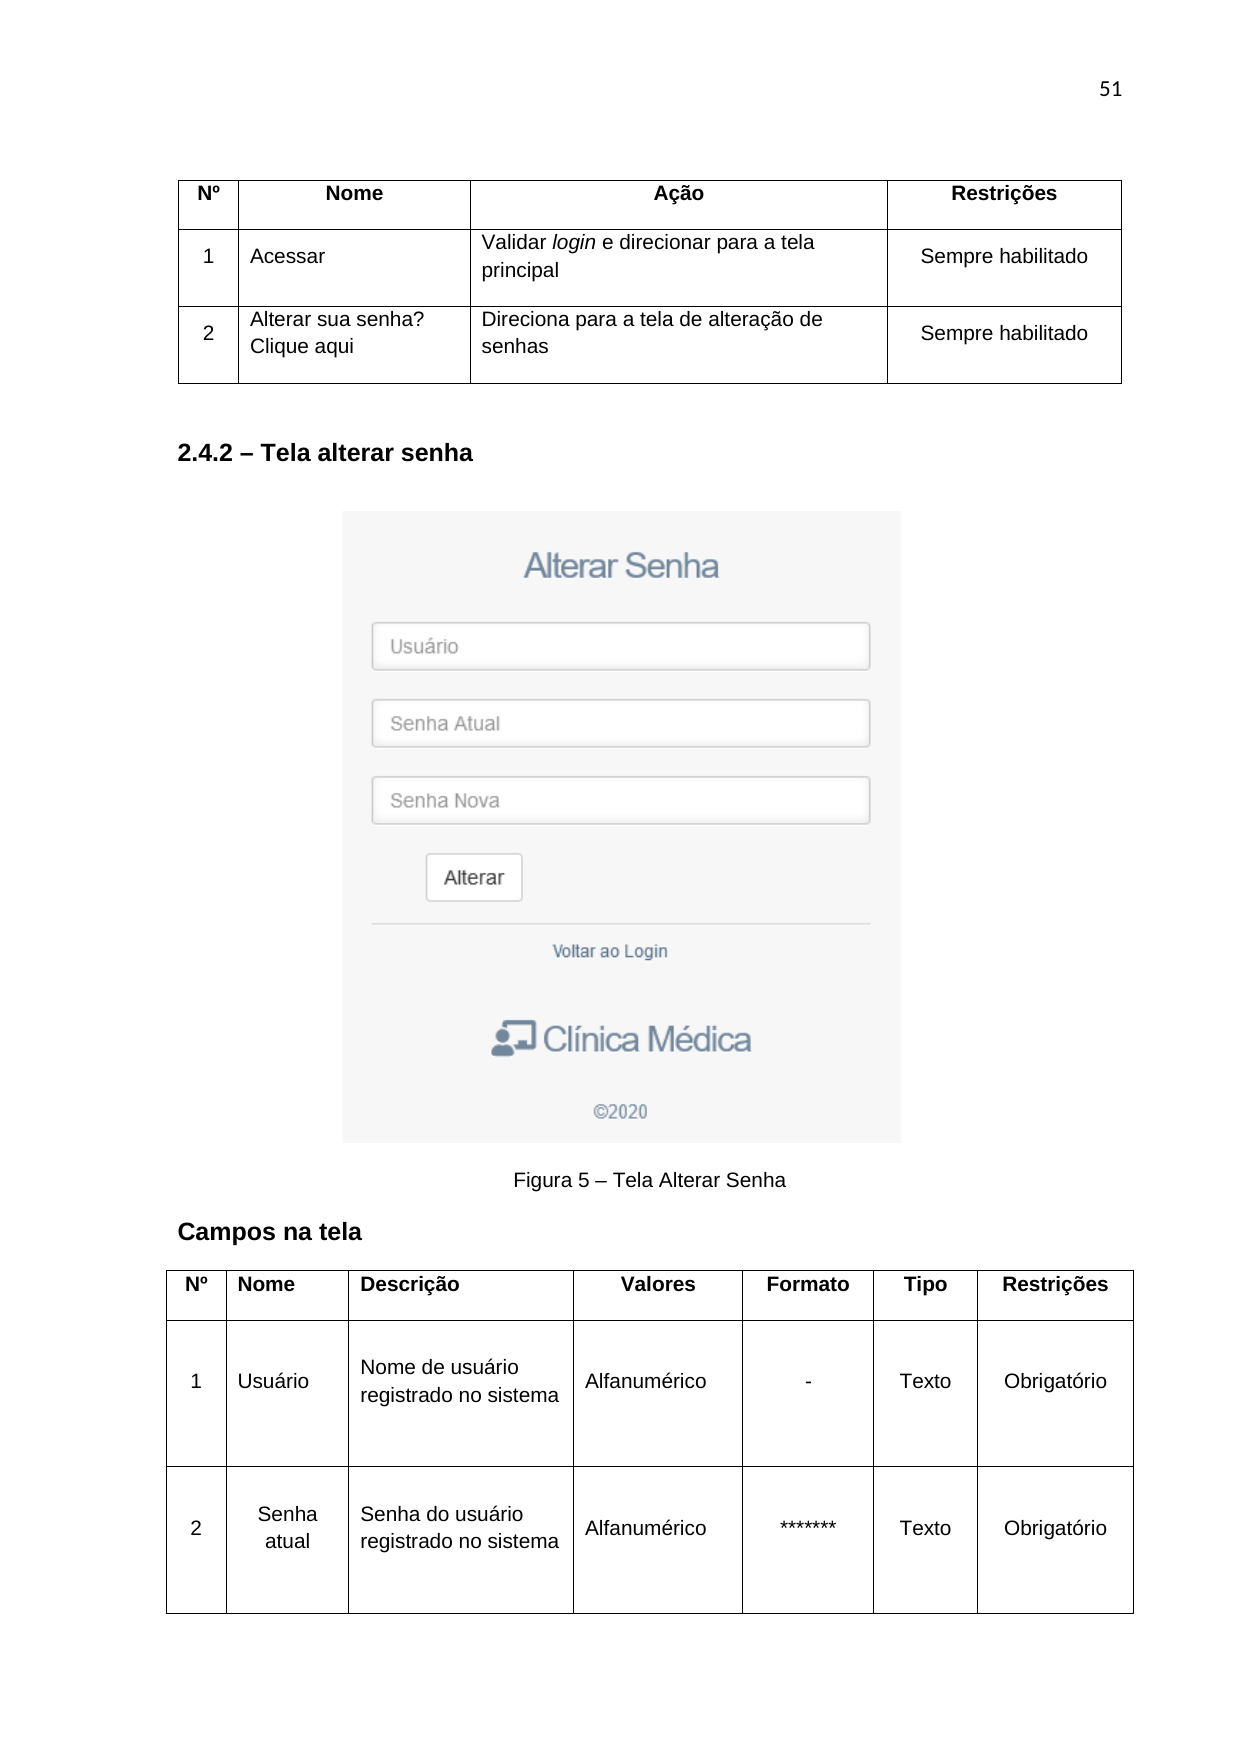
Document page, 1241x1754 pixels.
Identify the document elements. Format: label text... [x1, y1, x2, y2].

table_cell Texto [874, 1321, 977, 1466]
table_header Nº [167, 1271, 226, 1320]
table_cell Sempre habilitado [888, 307, 1121, 383]
table_cell - [743, 1321, 873, 1466]
text Campos na tela [177, 1216, 1122, 1245]
table_cell Senha atual [227, 1467, 348, 1613]
table_cell Acessar [239, 230, 470, 306]
table_header Restrições [888, 181, 1121, 229]
table_header Nº [179, 181, 238, 229]
table_cell 2 [167, 1467, 226, 1613]
table_header Restrições [978, 1271, 1133, 1320]
table_cell Alterar sua senha? Clique aqui [239, 307, 470, 383]
table_cell Texto [874, 1467, 977, 1613]
table_cell 1 [167, 1321, 226, 1466]
table_header Ação [471, 181, 887, 229]
table_cell Senha do usuário registrado no sistema [349, 1467, 573, 1613]
table_header Nome [227, 1271, 348, 1320]
table_header Formato [743, 1271, 873, 1320]
table_header Tipo [874, 1271, 977, 1320]
text 2.4.2 – Tela alterar senha [177, 438, 1122, 466]
table_cell Validar login e direcionar para a tela principal [471, 230, 887, 306]
table_cell Alfanumérico [574, 1467, 742, 1613]
table_cell Nome de usuário registrado no sistema [349, 1321, 573, 1466]
table_cell 2 [179, 307, 238, 383]
table_cell Obrigatório [978, 1321, 1133, 1466]
table_cell Sempre habilitado [888, 230, 1121, 306]
table_header Nome [239, 181, 470, 229]
table_header Descrição [349, 1271, 573, 1320]
table_cell 1 [179, 230, 238, 306]
table_cell ******* [743, 1467, 873, 1613]
table_cell Obrigatório [978, 1467, 1133, 1613]
picture [342, 511, 902, 1143]
table_cell Usuário [227, 1321, 348, 1466]
table_cell Alfanumérico [574, 1321, 742, 1466]
text Figura 5 – Tela Alterar Senha [177, 1168, 1122, 1192]
table_header Valores [574, 1271, 742, 1320]
table_cell Direciona para a tela de alteração de senhas [471, 307, 887, 383]
